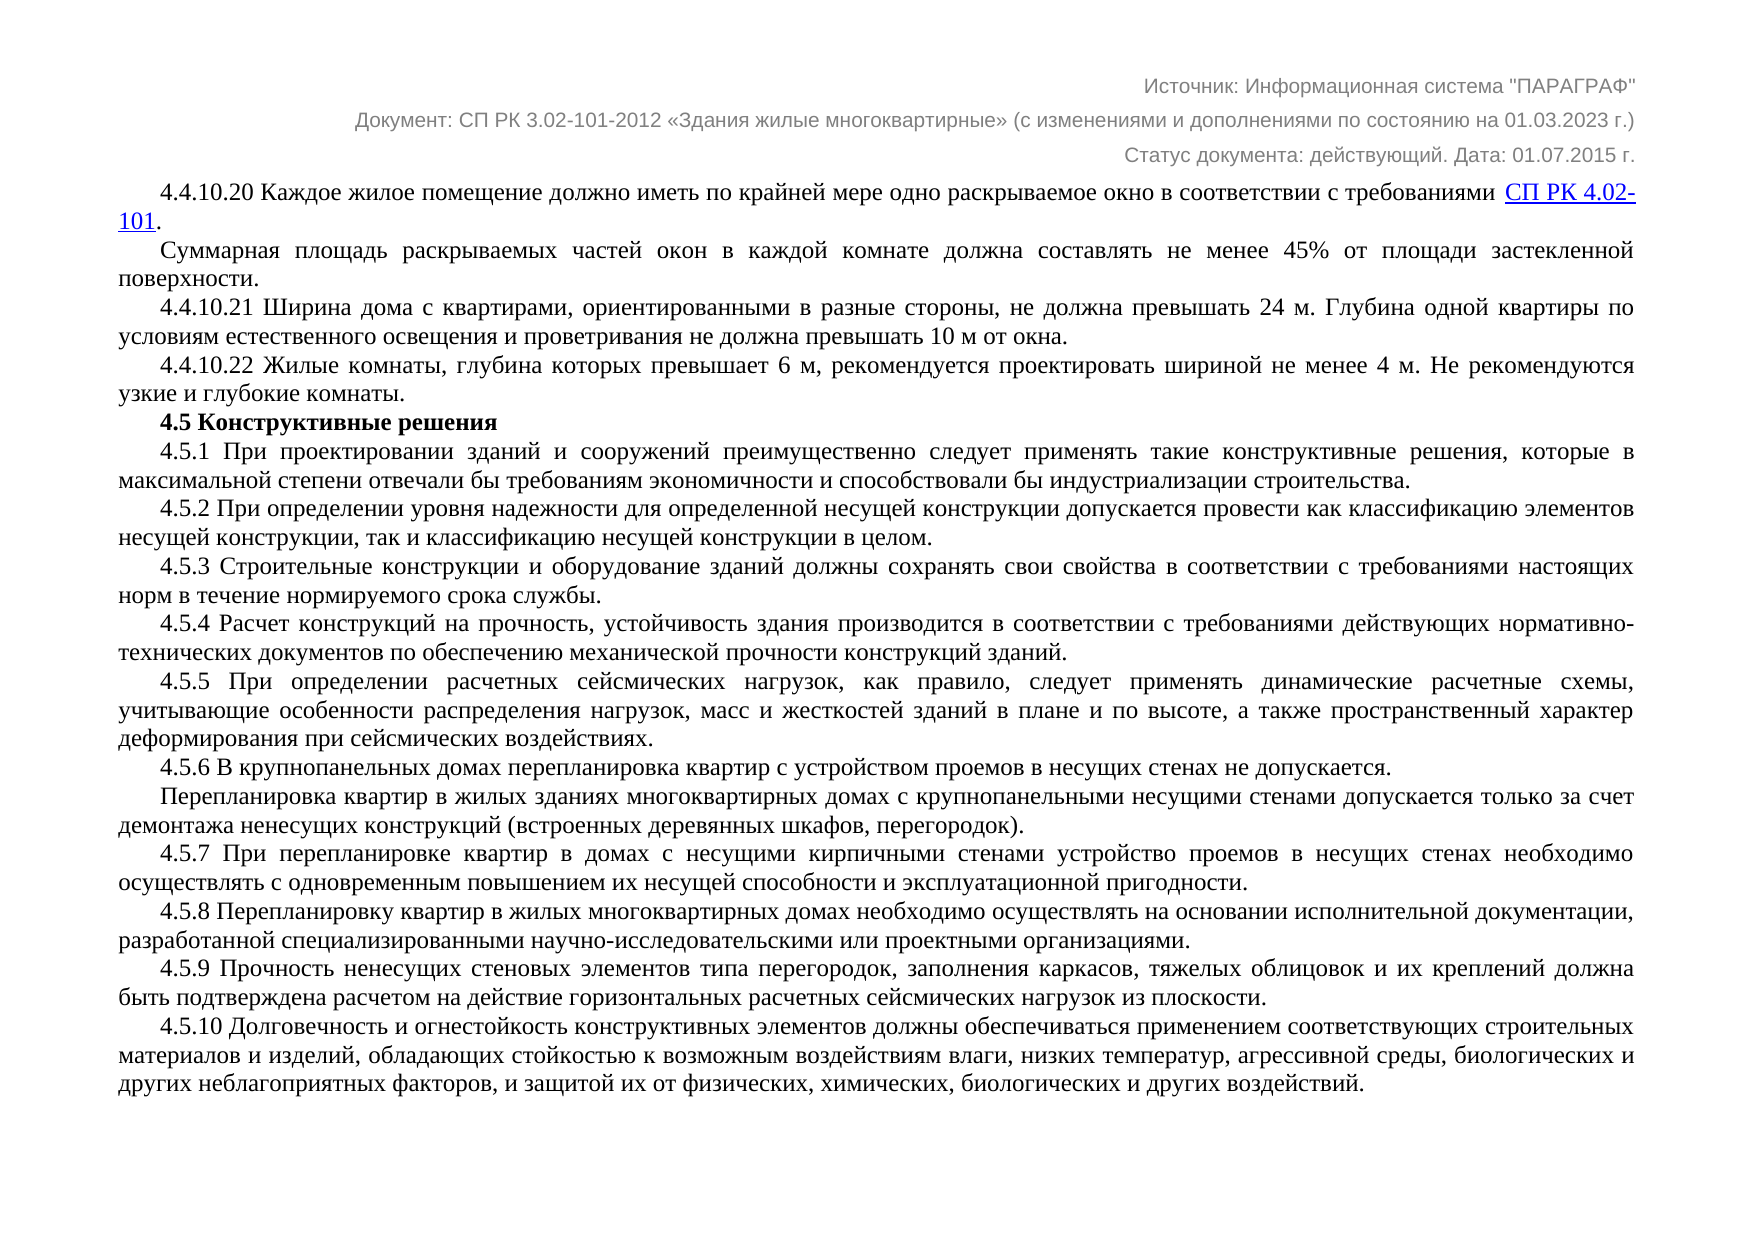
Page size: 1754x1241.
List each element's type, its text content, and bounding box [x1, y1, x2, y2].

text 4.5 Конструктивные решения [118, 407, 1636, 436]
text 4.4.10.21 Ширина дома с квартирами, ориентированными в разные стороны, не должна превышать 24 м. Глубина одной квартиры по условиям естественного освещения и проветривания не должна превышать 10 м от окна. [118, 292, 1636, 350]
text 4.5.3 Строительные конструкции и оборудование зданий должны сохранять свои свойства в соответствии с требованиями настоящих норм в течение нормируемого срока службы. [118, 551, 1636, 608]
text 4.5.10 Долговечность и огнестойкость конструктивных элементов должны обеспечиваться применением соответствующих строительных материалов и изделий, обладающих стойкостью к возможным воздействиям влаги, низких температур, агрессивной среды, биологических и других неблагоприятных факторов, и защитой их от физических, химических, биологических и других воздействий. [118, 1011, 1636, 1097]
text 4.5.4 Расчет конструкций на прочность, устойчивость здания производится в соответствии с требованиями действующих нормативно-технических документов по обеспечению механической прочности конструкций зданий. [118, 608, 1636, 666]
text 4.5.7 При перепланировке квартир в домах с несущими кирпичными стенами устройство проемов в несущих стенах необходимо осуществлять с одновременным повышением их несущей способности и эксплуатационной пригодности. [118, 838, 1636, 896]
text 4.5.9 Прочность ненесущих стеновых элементов типа перегородок, заполнения каркасов, тяжелых облицовок и их креплений должна быть подтверждена расчетом на действие горизонтальных расчетных сейсмических нагрузок из плоскости. [118, 953, 1636, 1011]
text 4.5.6 В крупнопанельных домах перепланировка квартир с устройством проемов в несущих стенах не допускается. [118, 752, 1636, 781]
text 4.5.2 При определении уровня надежности для определенной несущей конструкции допускается провести как классификацию элементов несущей конструкции, так и классификацию несущей конструкции в целом. [118, 493, 1636, 551]
text 4.5.1 При проектировании зданий и сооружений преимущественно следует применять такие конструктивные решения, которые в максимальной степени отвечали бы требованиям экономичности и способствовали бы индустриализации строительства. [118, 436, 1636, 493]
text 4.4.10.20 Каждое жилое помещение должно иметь по крайней мере одно раскрываемое окно в соответствии с требованиями СП РК 4.02-101. [118, 177, 1636, 235]
text Перепланировка квартир в жилых зданиях многоквартирных домах с крупнопанельными несущими стенами допускается только за счет демонтажа ненесущих конструкций (встроенных деревянных шкафов, перегородок). [118, 781, 1636, 838]
text 4.4.10.22 Жилые комнаты, глубина которых превышает 6 м, рекомендуется проектировать шириной не менее 4 м. Не рекомендуются узкие и глубокие комнаты. [118, 350, 1636, 407]
text 4.5.5 При определении расчетных сейсмических нагрузок, как правило, следует применять динамические расчетные схемы, учитывающие особенности распределения нагрузок, масс и жесткостей зданий в плане и по высоте, а также пространственный характер деформирования при сейсмических воздействиях. [118, 666, 1636, 752]
text Суммарная площадь раскрываемых частей окон в каждой комнате должна составлять не менее 45% от площади застекленной поверхности. [118, 235, 1636, 292]
text 4.5.8 Перепланировку квартир в жилых многоквартирных домах необходимо осуществлять на основании исполнительной документации, разработанной специализированными научно-исследовательскими или проектными организациями. [118, 896, 1636, 953]
